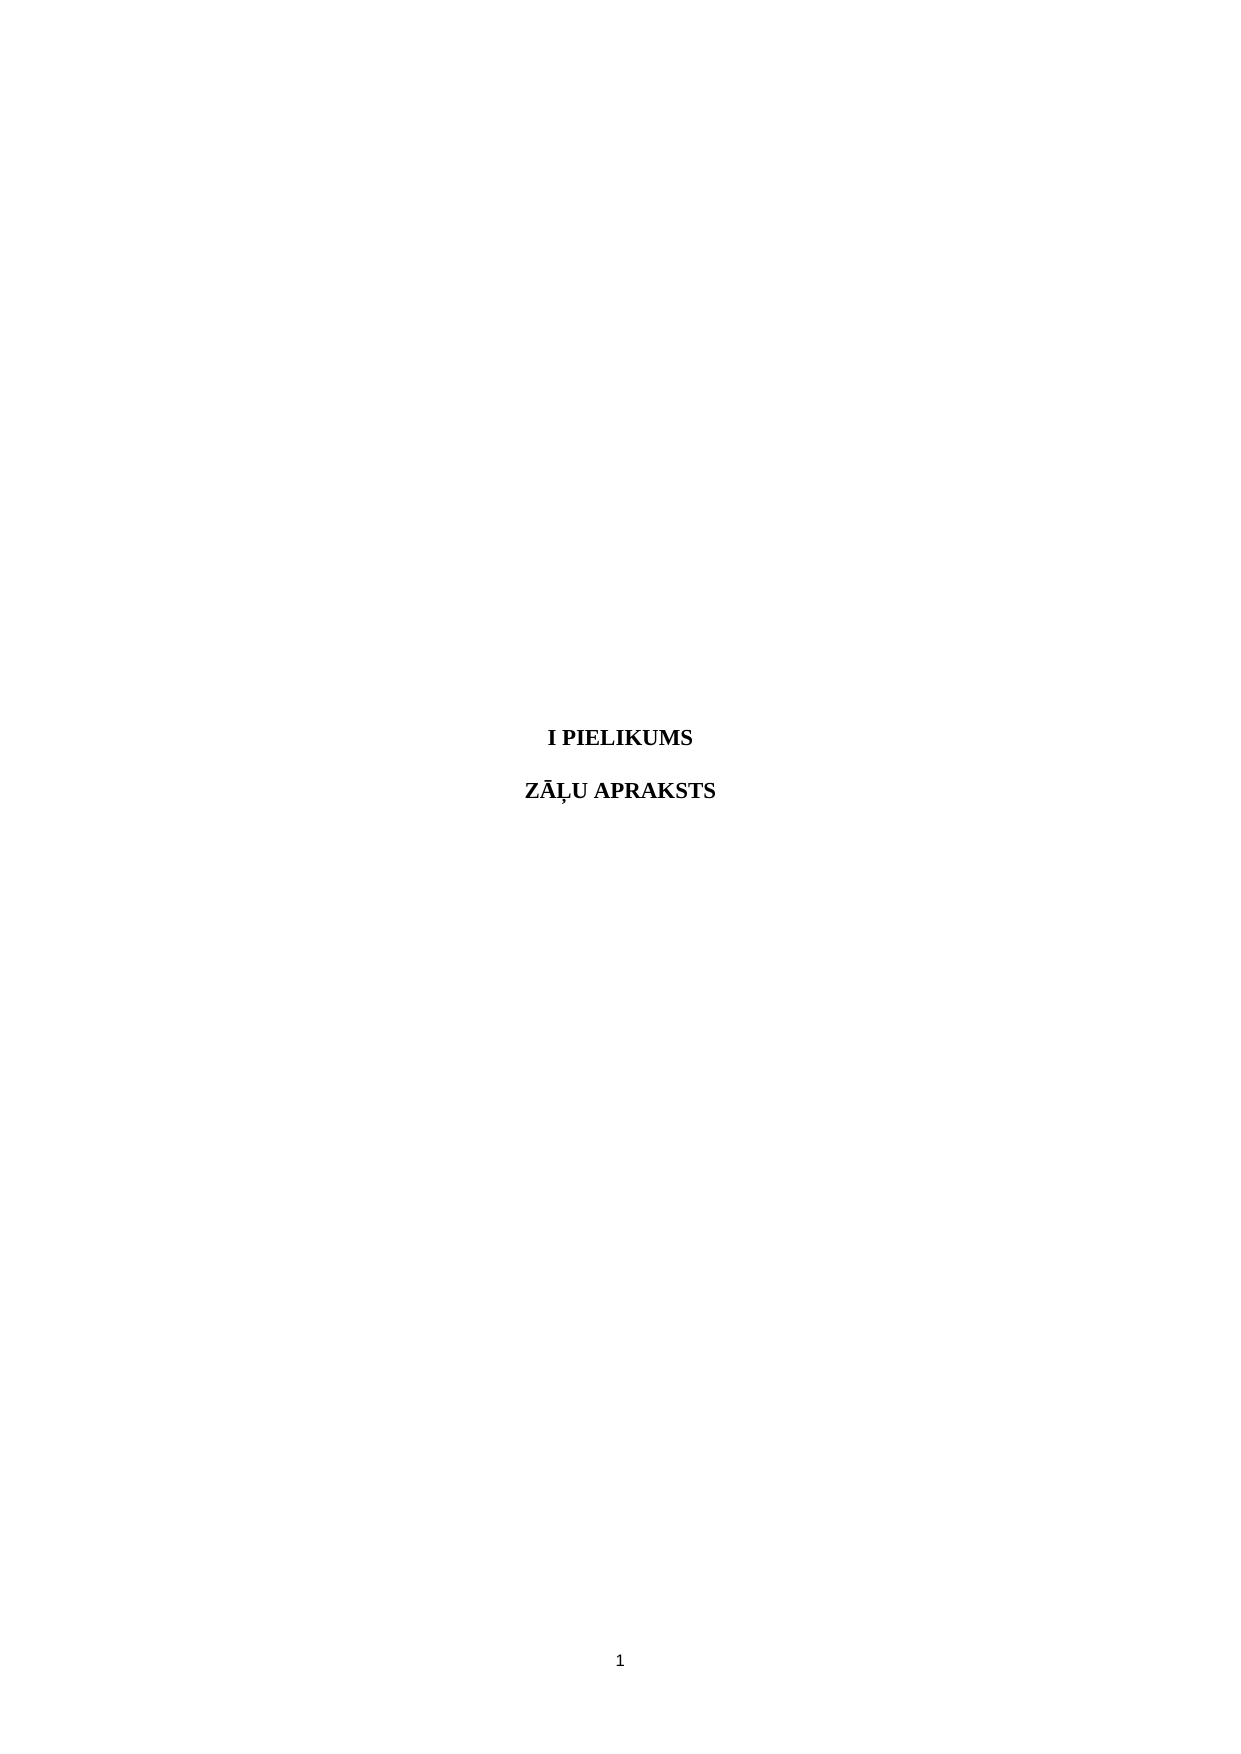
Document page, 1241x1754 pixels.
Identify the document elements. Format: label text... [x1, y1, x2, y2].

subtitle I PIELIKUMS [148, 724, 1093, 751]
text ZĀĻU APRAKSTS [148, 777, 1093, 803]
